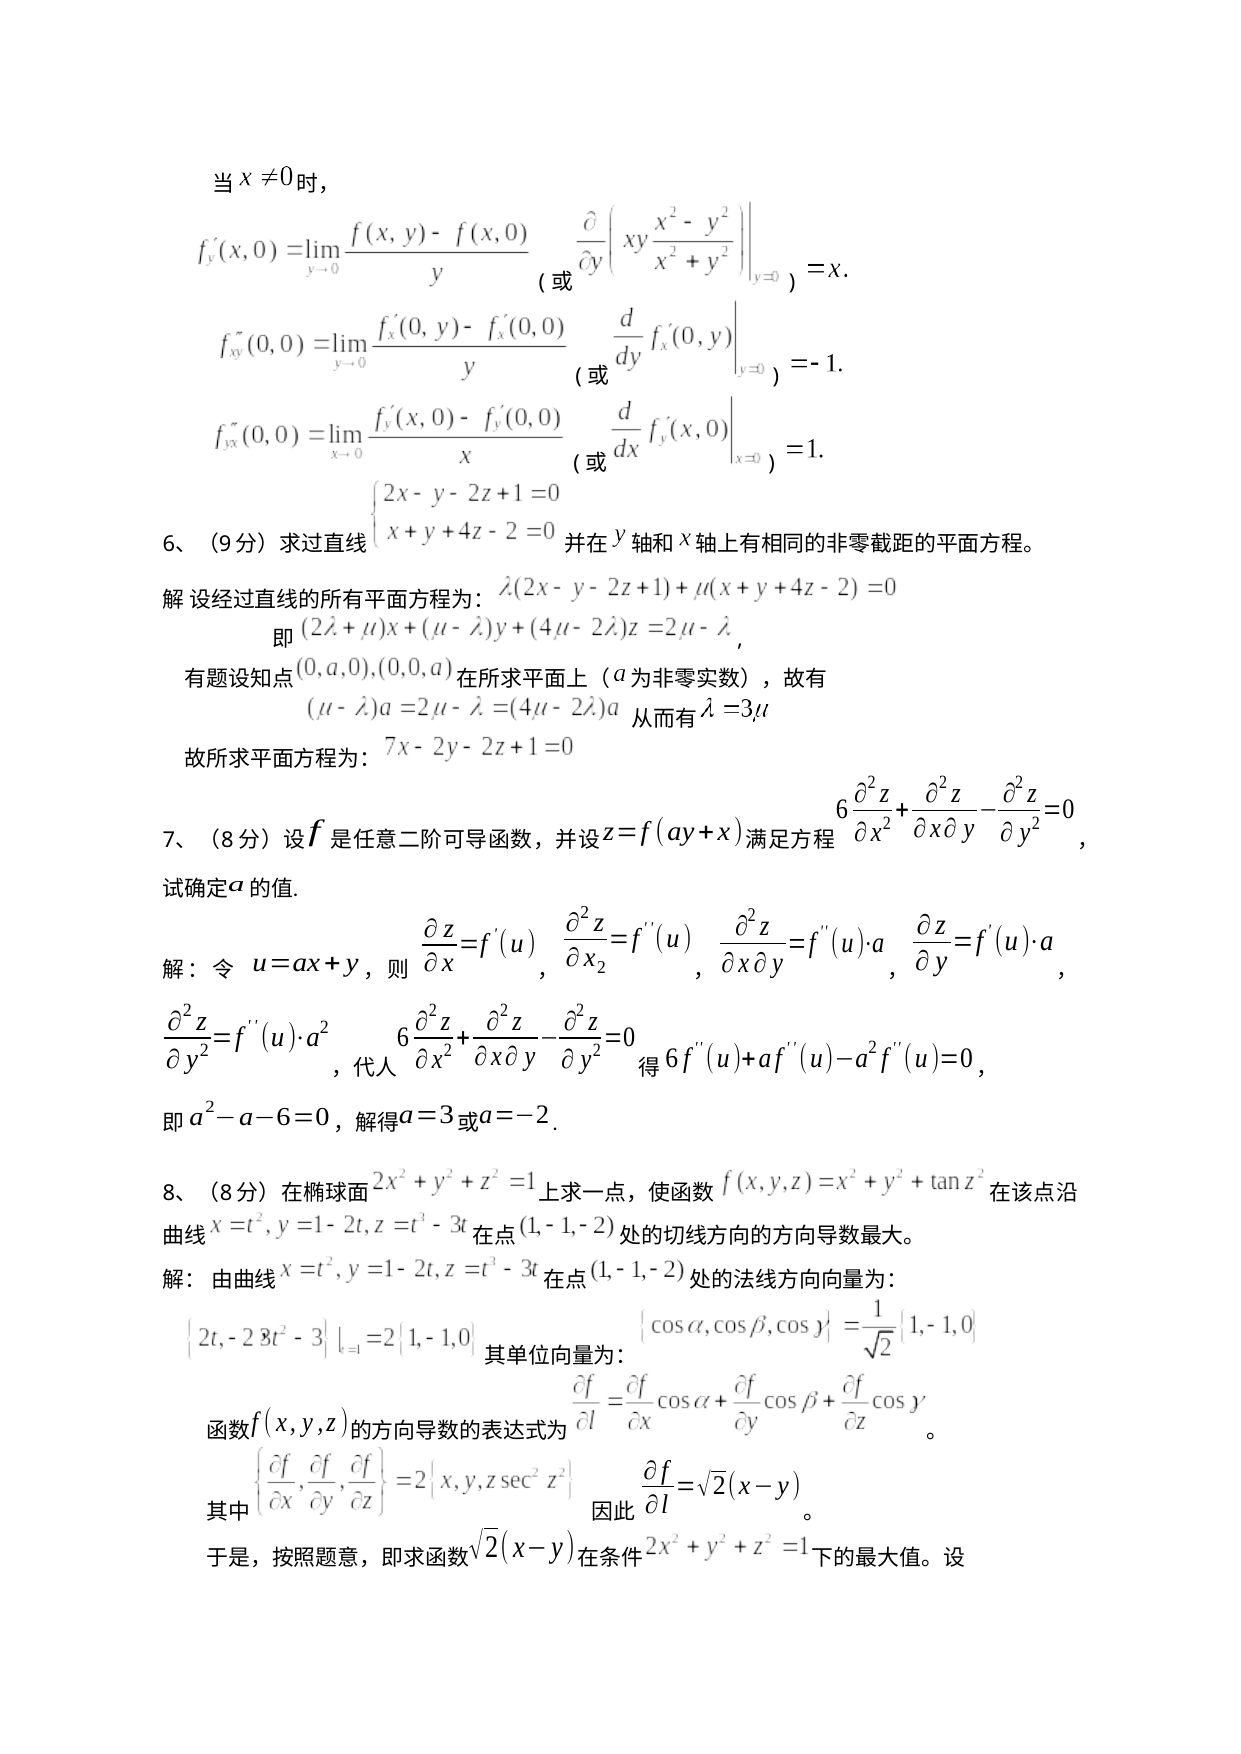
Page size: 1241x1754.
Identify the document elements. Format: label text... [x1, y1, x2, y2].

text 即 , [162, 613, 1078, 653]
text ( 或 ) [162, 296, 1078, 390]
text 函数的方向导数的表达式为。 [162, 1369, 1078, 1444]
text ( 或 ) [162, 198, 1078, 296]
text 其单位向量为： [162, 1294, 1078, 1369]
text 从而有 [162, 693, 1078, 733]
text 8、（8分）在椭球面上求一点，使函数在该点沿曲线在点处的切线方向的方向导数最大。 [162, 1163, 1078, 1250]
text 当时， [162, 162, 1078, 198]
text 有题设知点在所求平面上（为非零实数），故有 [162, 653, 1078, 693]
text 于是，按照题意，即求函数在条件下的最大值。设 [162, 1526, 1078, 1572]
text 即 ，解得或. [162, 1098, 1078, 1163]
text 7、（8分）设是任意二阶可导函数，并设满足方程，试确定的值. [162, 773, 1078, 903]
text 6、（9分）求过直线并在轴和轴上有相同的非零截距的平面方程。 [162, 476, 1078, 558]
text 其中 因此 。 [162, 1444, 1078, 1526]
text 故所求平面方程为： [162, 733, 1078, 773]
text ( 或 ) [162, 390, 1078, 476]
text 解：令 ，则 ，，，，，代人得 ， [162, 903, 1078, 1098]
text 解： 由曲线在点处的法线方向向量为： [162, 1250, 1078, 1294]
text 解 设经过直线的所有平面方程为： [162, 573, 1078, 613]
